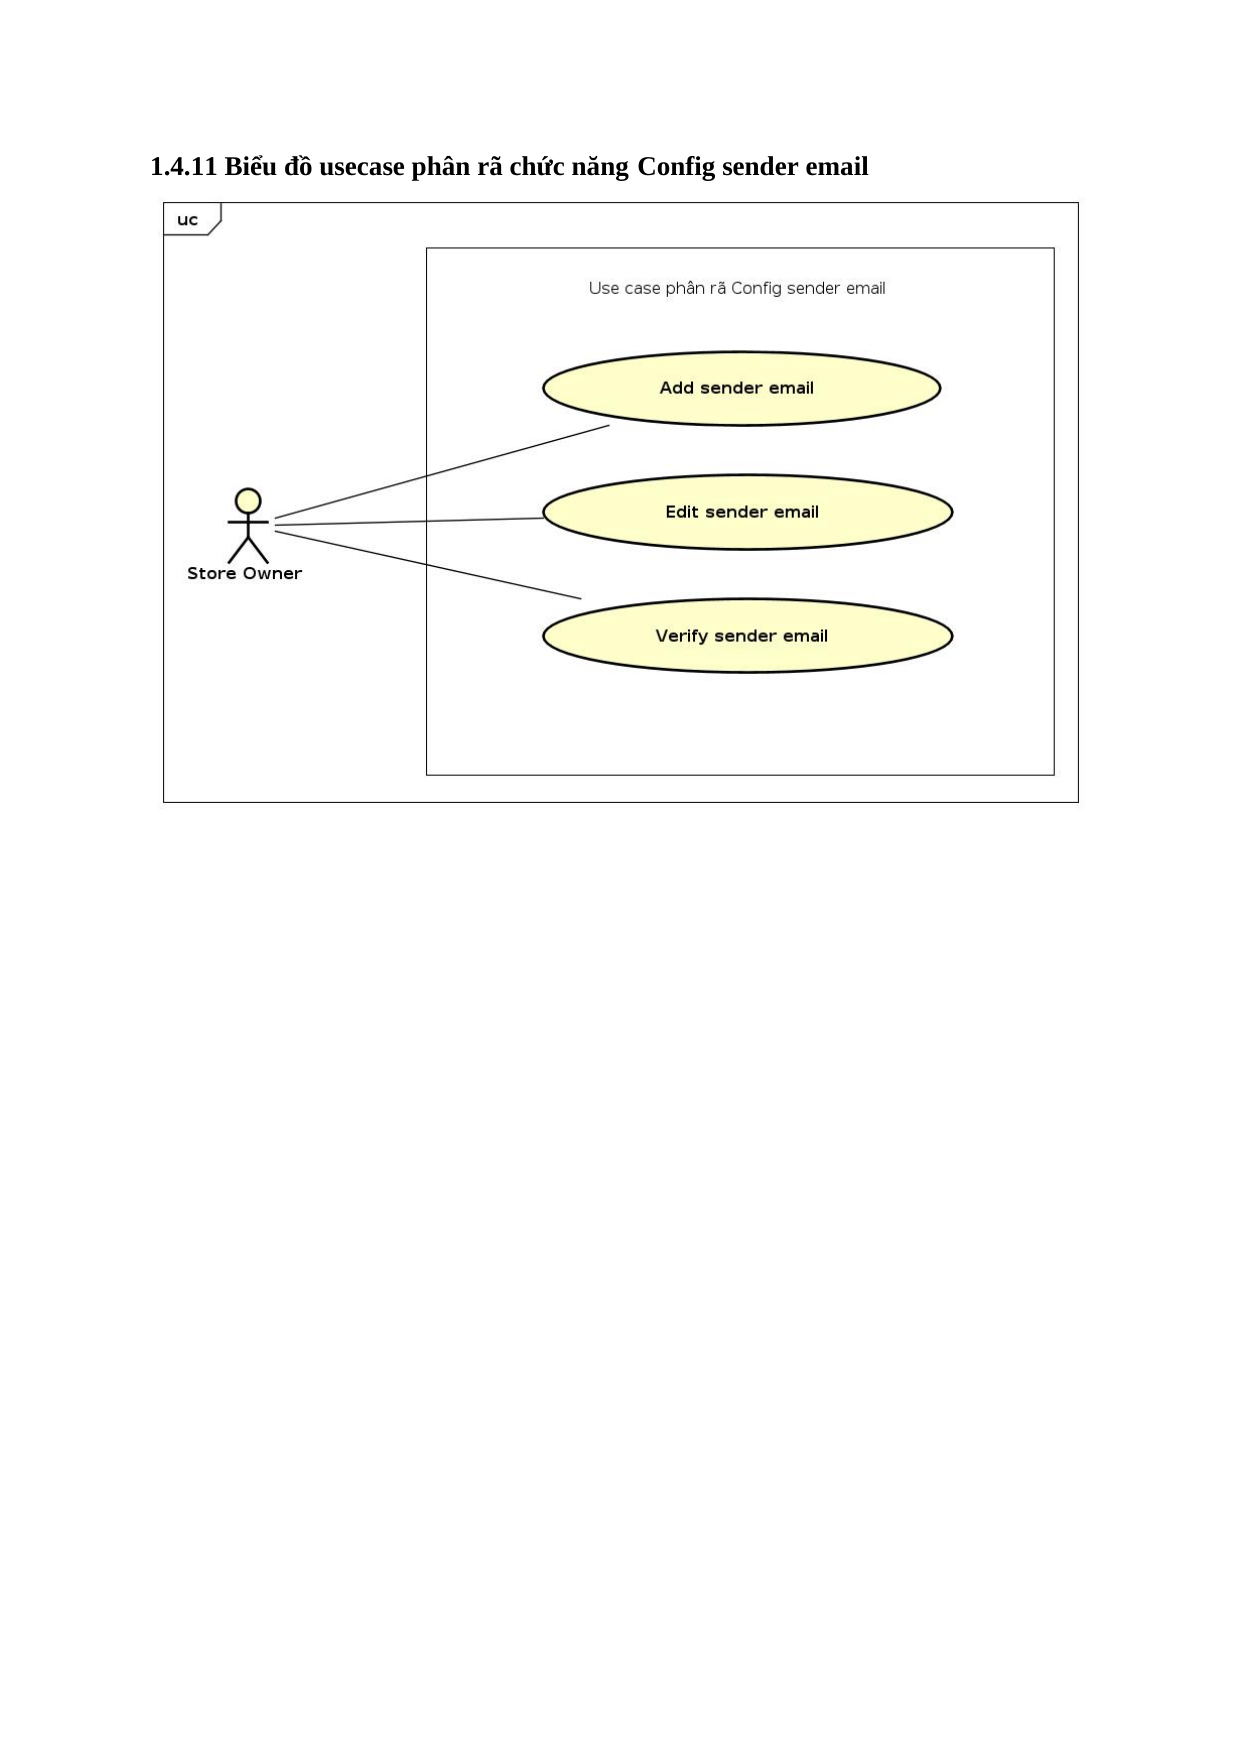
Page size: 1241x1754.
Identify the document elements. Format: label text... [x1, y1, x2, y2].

subtitle 1.4.11 Biểu đồ usecase phân rã chức năng Config sender email [150, 150, 1090, 181]
picture [150, 189, 1091, 815]
